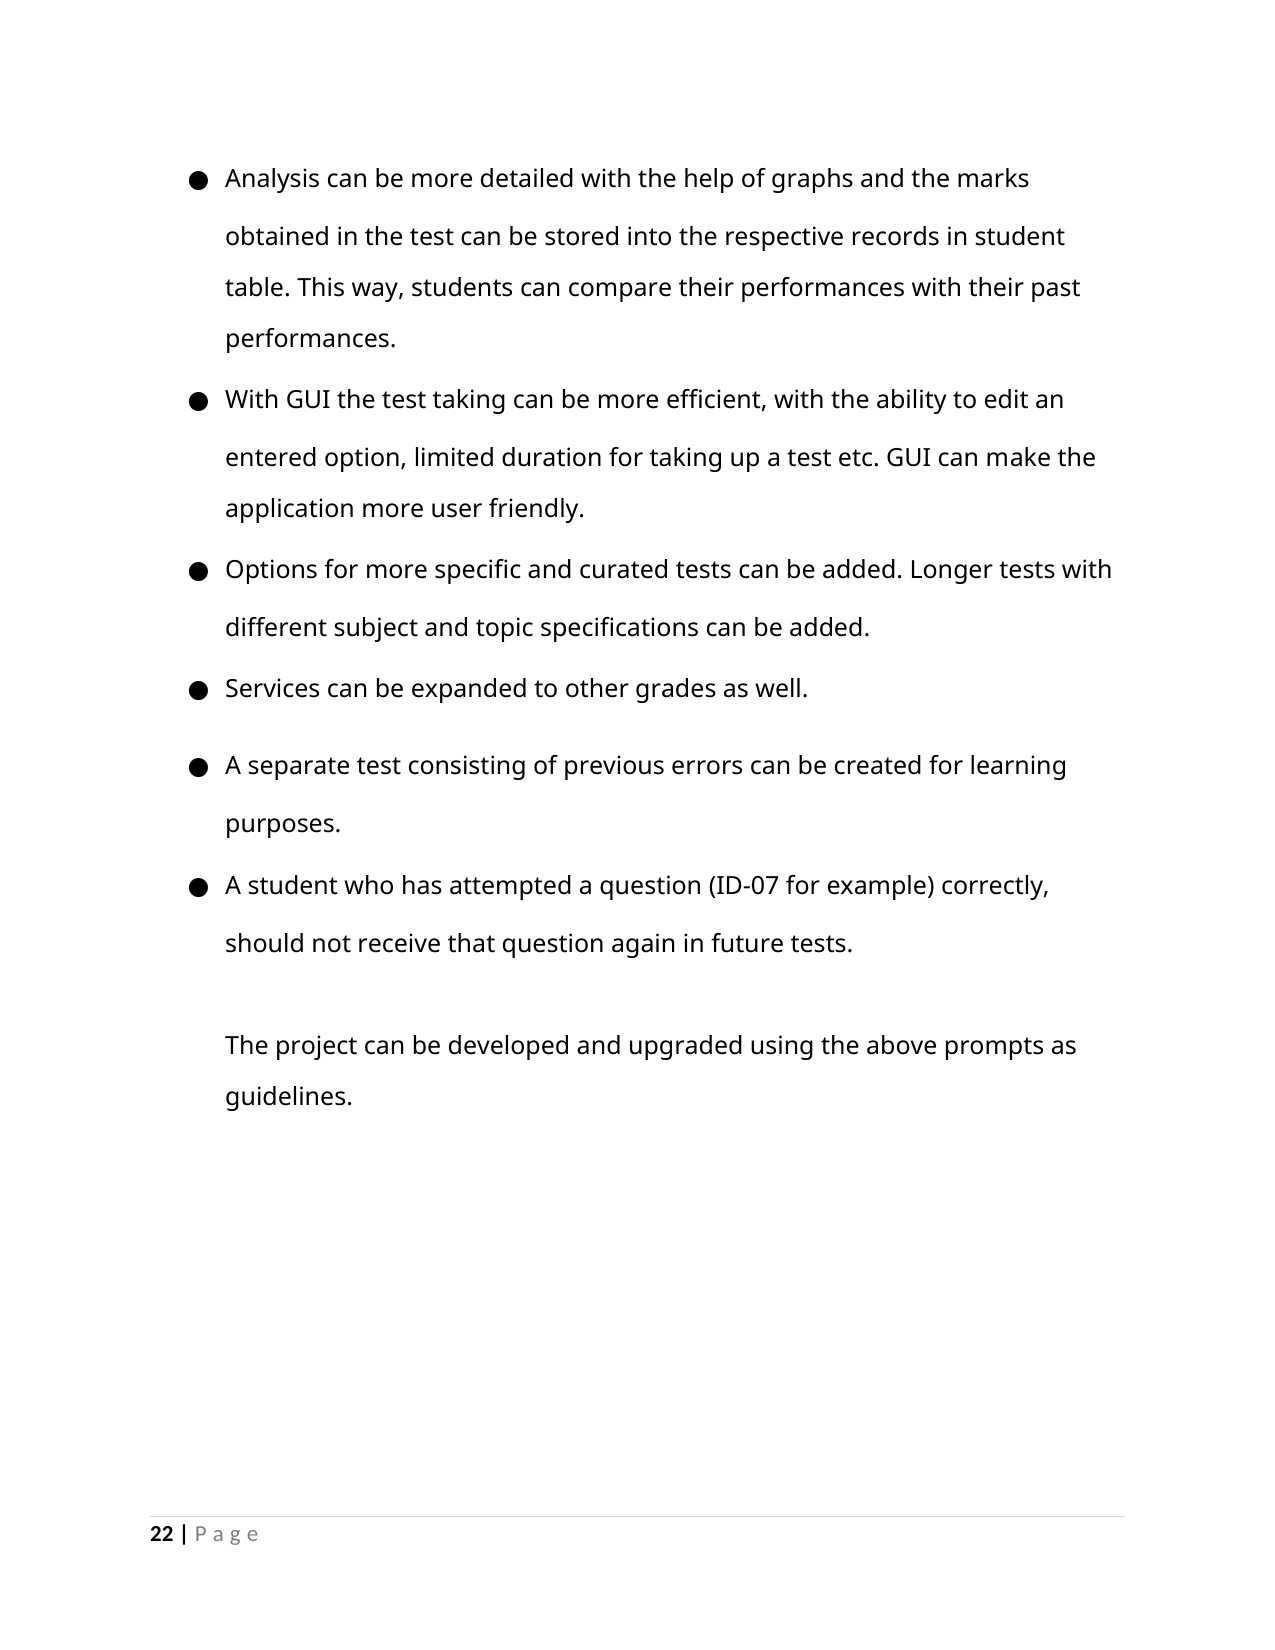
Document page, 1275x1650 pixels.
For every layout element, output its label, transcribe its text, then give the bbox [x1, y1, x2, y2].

list A separate test consisting of previous errors can be created for learning purposes. [187, 738, 1125, 840]
list Services can be expanded to other grades as well. [187, 661, 1125, 712]
list Options for more specific and curated tests can be added. Longer tests with different subject and topic specifications can be added. [187, 542, 1125, 644]
list Analysis can be more detailed with the help of graphs and the marks obtained in the test can be stored into the respective records in student table. This way, students can compare their performances with their past performances. [187, 150, 1125, 354]
list With GUI the test taking can be more efficient, with the ability to edit an entered option, limited duration for taking up a test etc. GUI can make the application more user friendly. [187, 371, 1125, 525]
text The project can be developed and upgraded using the above prompts as guidelines. [225, 1027, 1125, 1112]
list A student who has attempted a question (ID-07 for example) correctly, should not receive that question again in future tests. [187, 857, 1125, 959]
